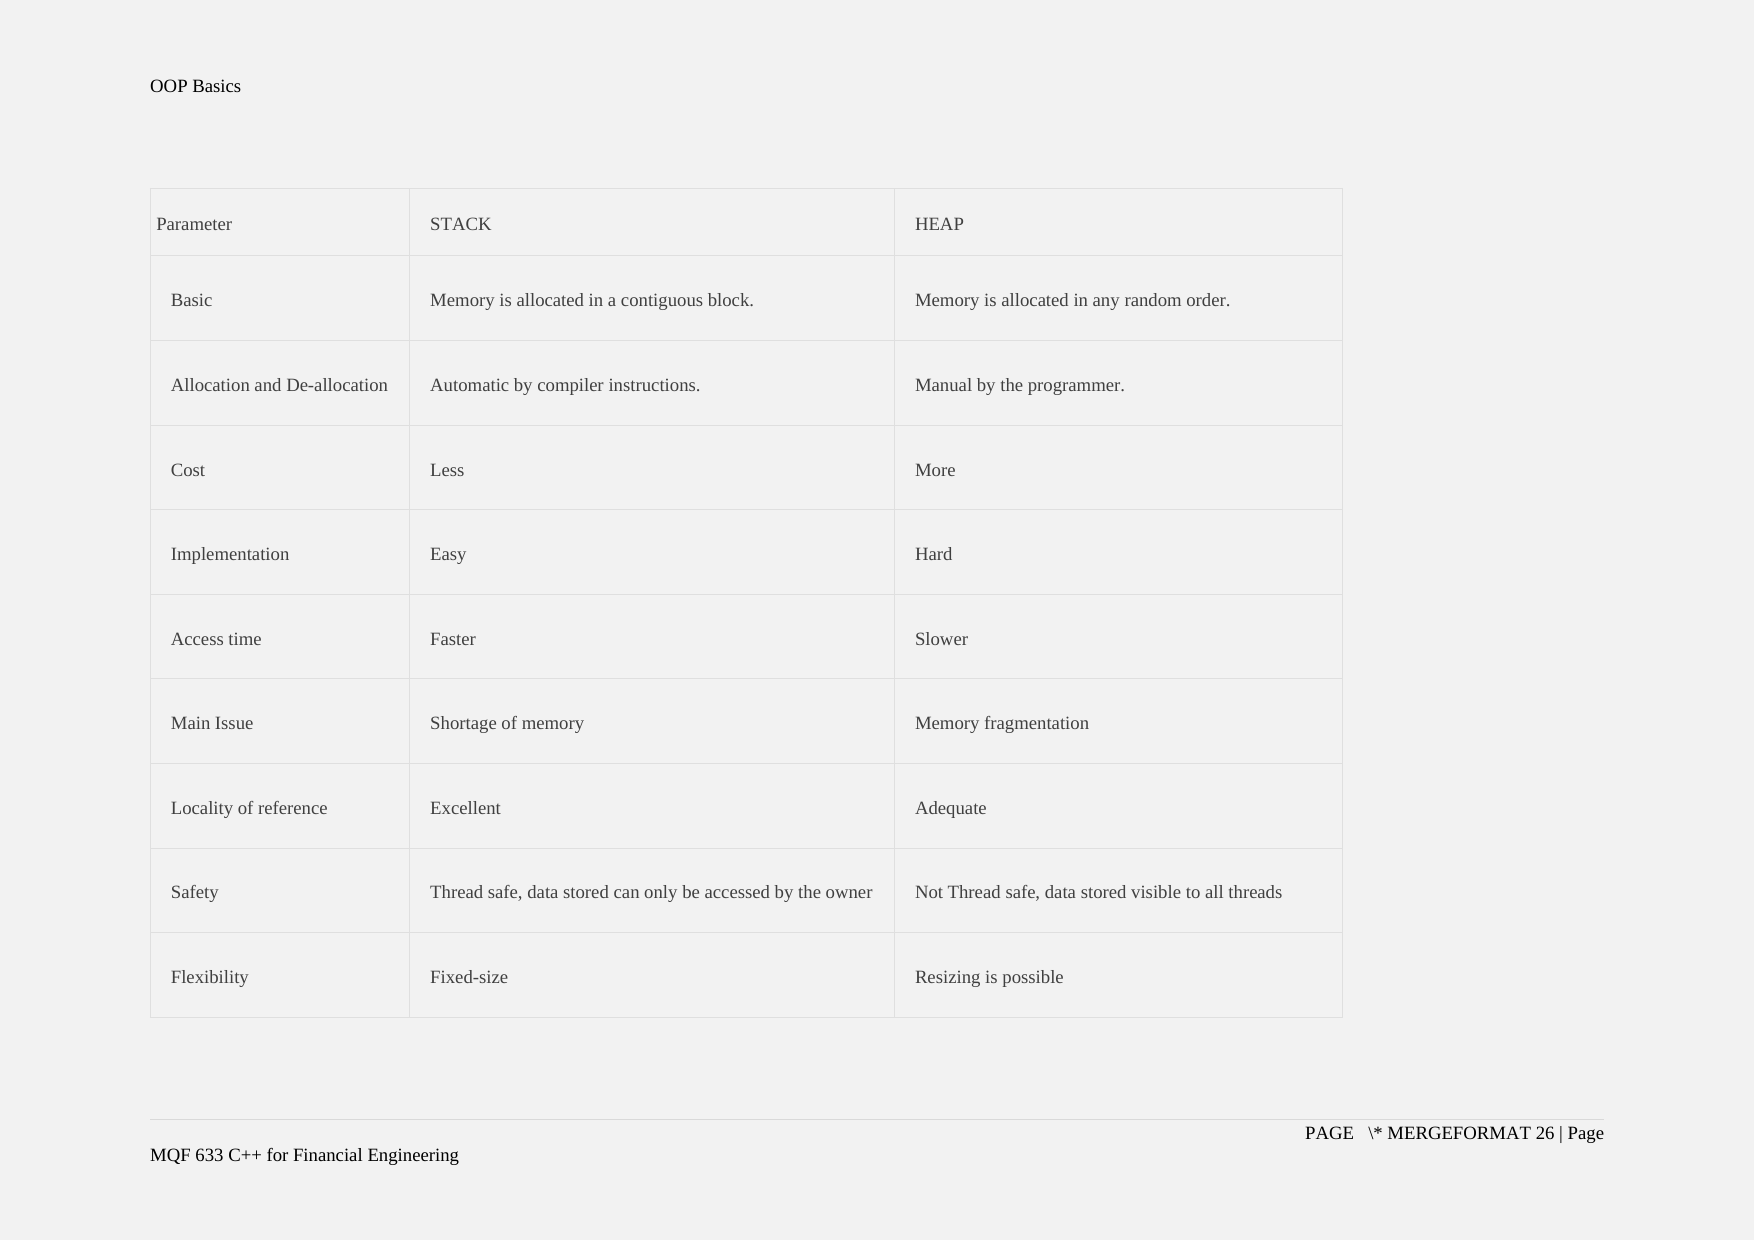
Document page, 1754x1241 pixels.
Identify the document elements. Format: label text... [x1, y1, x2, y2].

table_cell Allocation and De-allocation [151, 341, 409, 424]
table_cell Hard [895, 510, 1342, 594]
table_cell Faster [410, 595, 894, 678]
table_cell Basic [151, 256, 409, 340]
table_cell Thread safe, data stored can only be accessed by the owner [410, 849, 894, 932]
table_cell Manual by the programmer. [895, 341, 1342, 424]
table_cell Flexibility [151, 933, 409, 1017]
table_header Parameter [151, 189, 409, 255]
table_cell Resizing is possible [895, 933, 1342, 1017]
table_cell Memory is allocated in any random order. [895, 256, 1342, 340]
table_cell Cost [151, 426, 409, 509]
table_cell Access time [151, 595, 409, 678]
table_cell Adequate [895, 764, 1342, 847]
table_cell Slower [895, 595, 1342, 678]
table_cell Automatic by compiler instructions. [410, 341, 894, 424]
table_cell Less [410, 426, 894, 509]
table_cell Excellent [410, 764, 894, 847]
table_header STACK [410, 189, 894, 255]
table_cell Fixed-size [410, 933, 894, 1017]
table_cell Easy [410, 510, 894, 594]
table_cell Locality of reference [151, 764, 409, 847]
table_header HEAP [895, 189, 1342, 255]
table_cell Shortage of memory [410, 679, 894, 763]
table_cell More [895, 426, 1342, 509]
table_cell Safety [151, 849, 409, 932]
table_cell Implementation [151, 510, 409, 594]
table_cell Main Issue [151, 679, 409, 763]
table_cell Memory fragmentation [895, 679, 1342, 763]
table_cell Not Thread safe, data stored visible to all threads [895, 849, 1342, 932]
table_cell Memory is allocated in a contiguous block. [410, 256, 894, 340]
